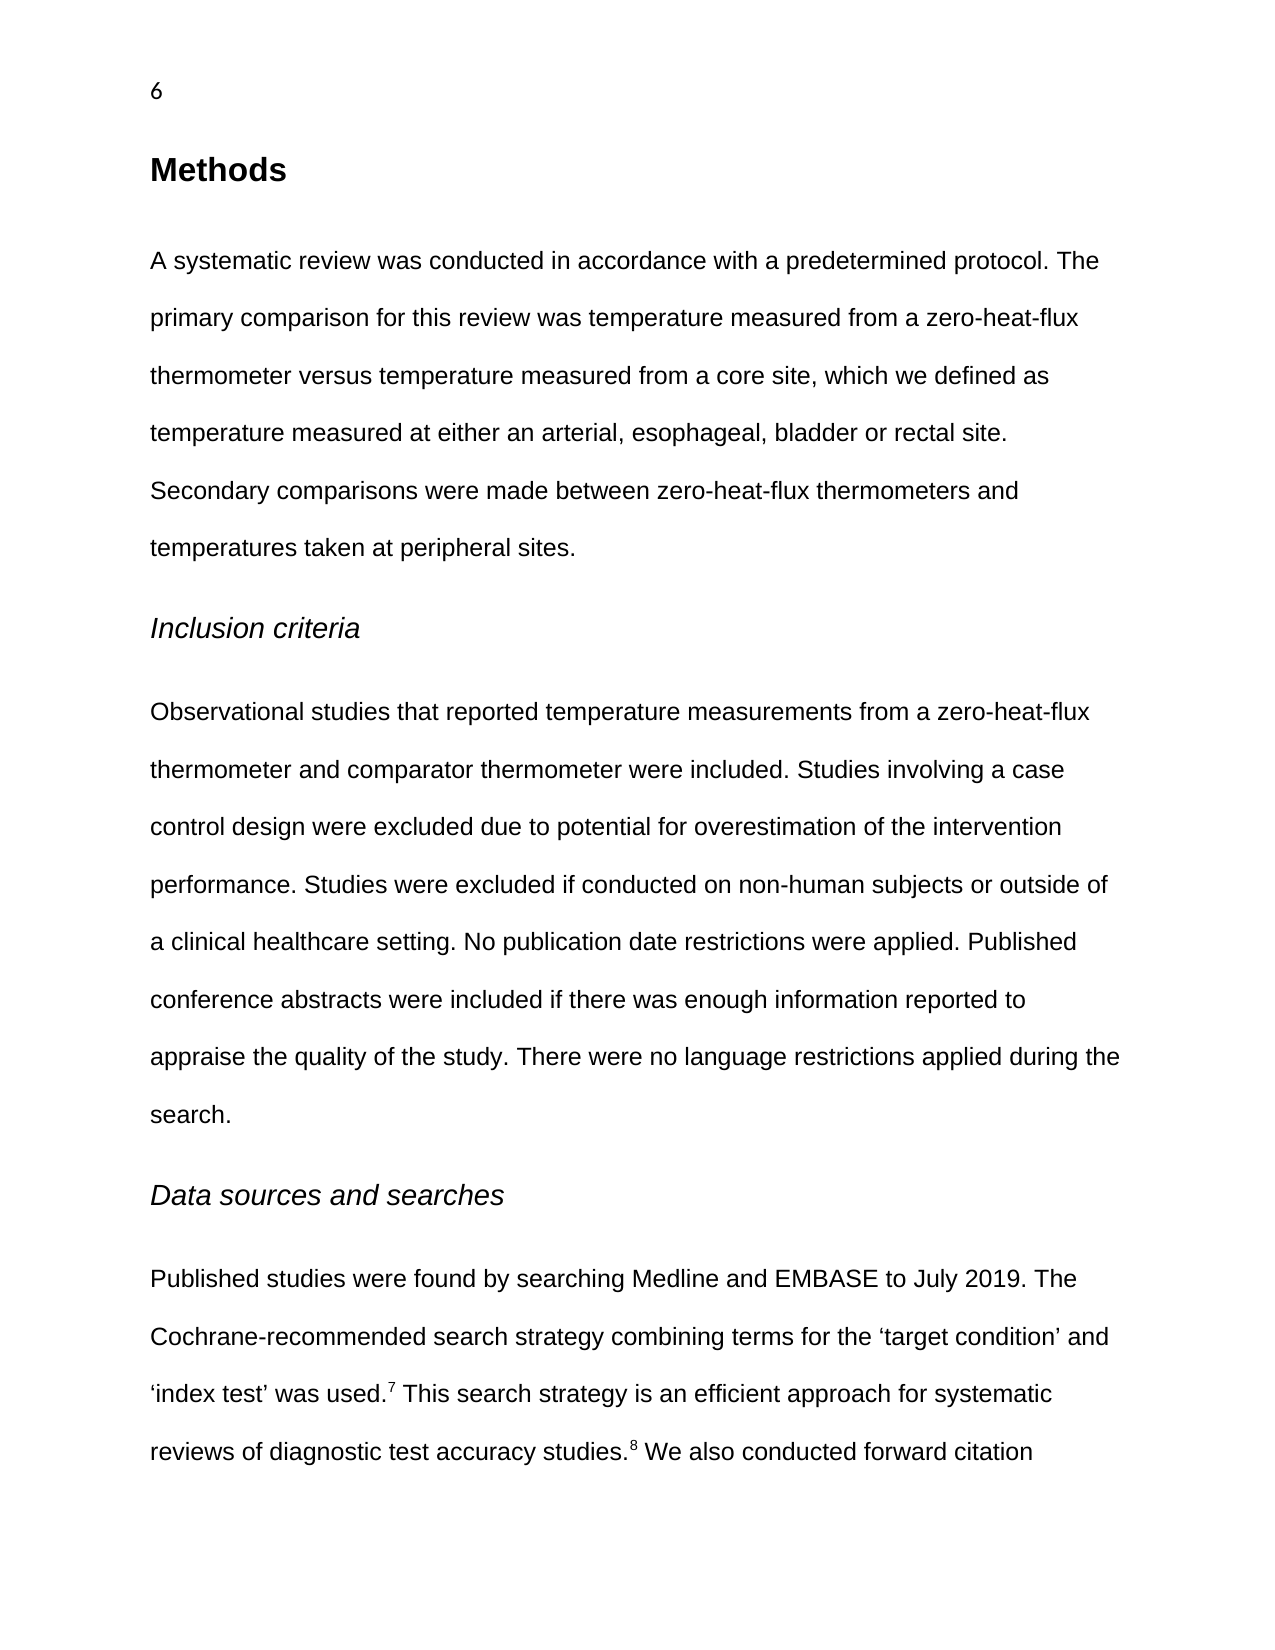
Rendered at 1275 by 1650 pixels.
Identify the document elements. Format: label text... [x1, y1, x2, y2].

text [150, 1264, 1125, 1465]
subtitle Inclusion criteria [150, 611, 1125, 645]
subtitle Data sources and searches [150, 1178, 1125, 1212]
text Observational studies that reported temperature measurements from a zero-heat-flux thermometer and comparator thermometer were included. Studies involving a case control design were excluded due to potential for overestimation of the intervention performance. Studies were excluded if conducted on non-human subjects or outside of a clinical healthcare setting. No publication date restrictions were applied. Published conference abstracts were included if there was enough information reported to appraise the quality of the study. There were no language restrictions applied during the search. [150, 697, 1125, 1128]
text A systematic review was conducted in accordance with a predetermined protocol. The primary comparison for this review was temperature measured from a zero-heat-flux thermometer versus temperature measured from a core site, which we defined as temperature measured at either an arterial, esophageal, bladder or rectal site. Secondary comparisons were made between zero-heat-flux thermometers and temperatures taken at peripheral sites. [150, 246, 1125, 562]
subtitle Methods [150, 150, 1125, 188]
